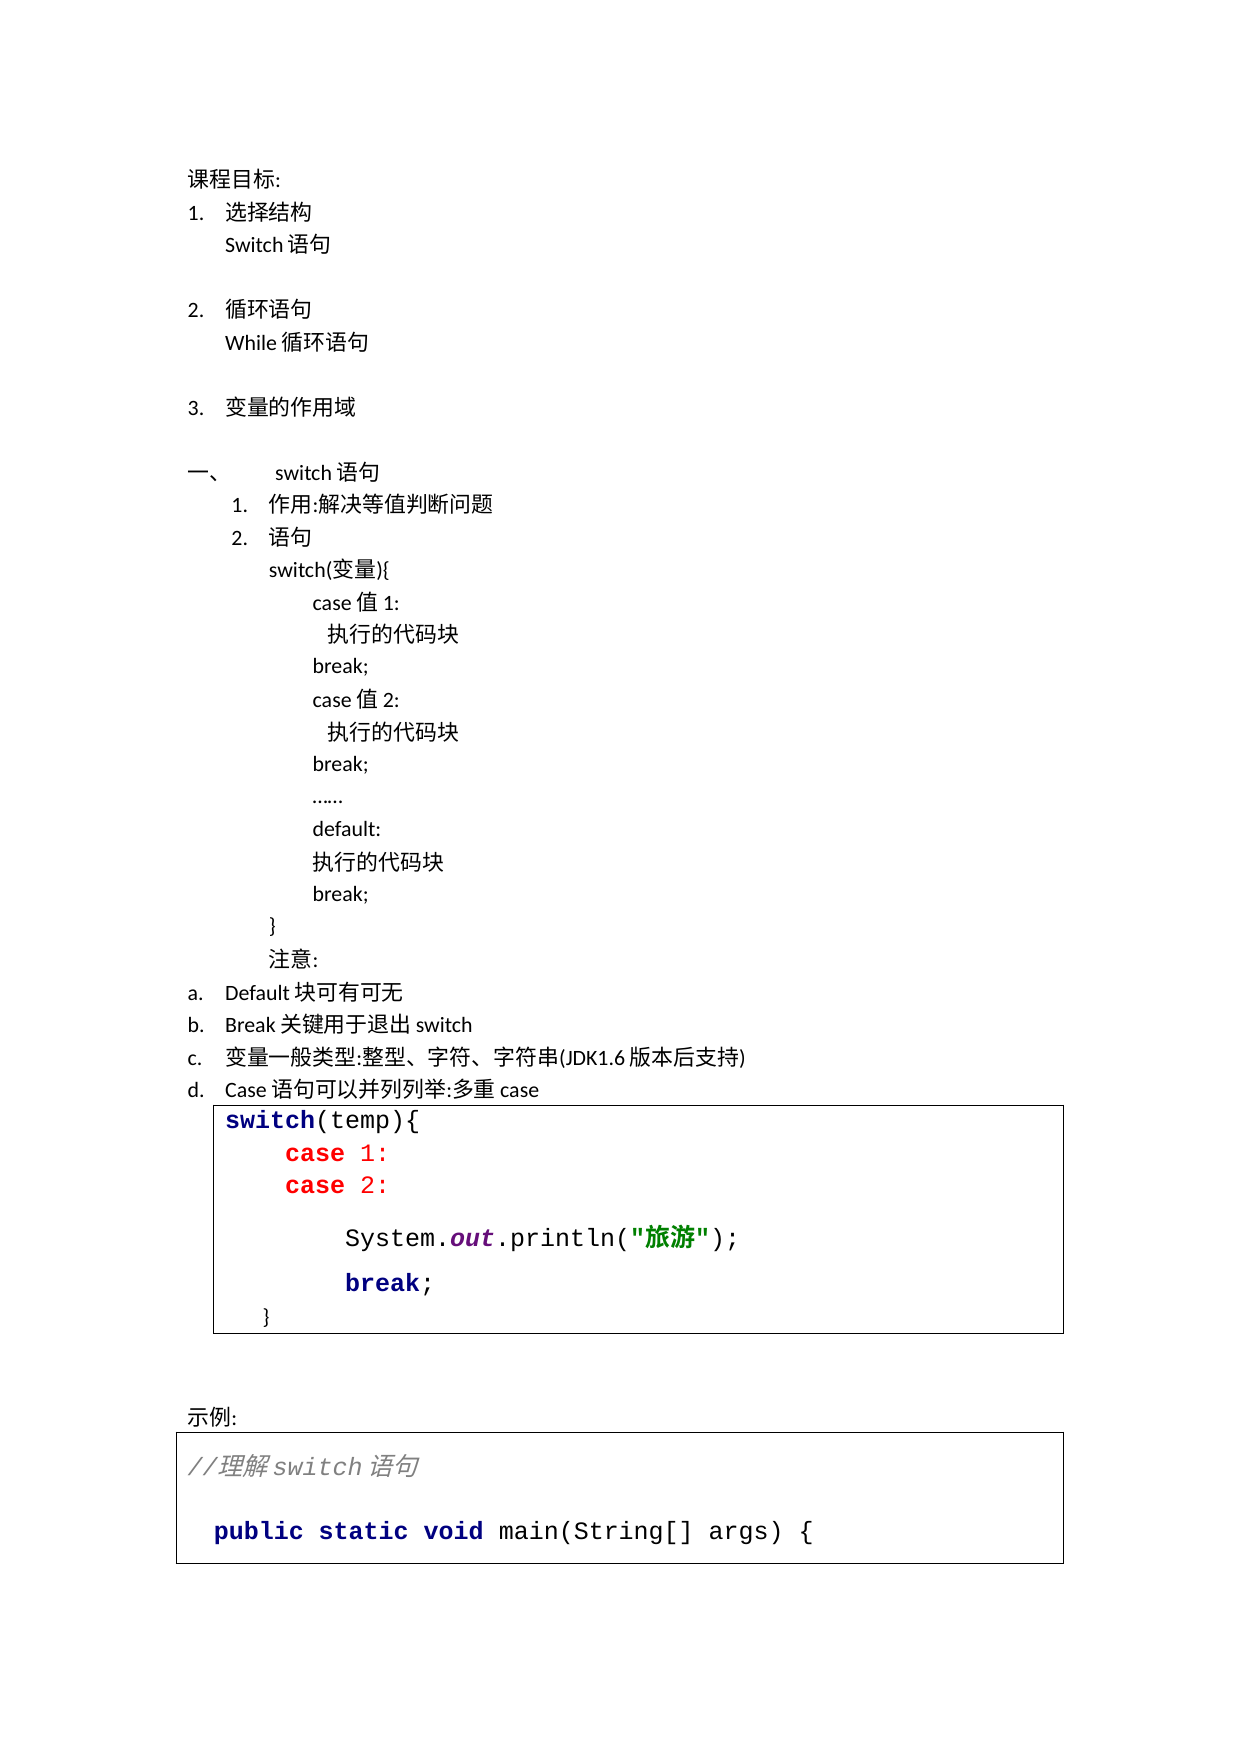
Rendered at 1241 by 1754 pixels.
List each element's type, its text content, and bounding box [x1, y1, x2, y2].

list default: [269, 812, 1053, 844]
list case 值1: [269, 584, 1053, 617]
list break; [269, 747, 1053, 779]
list 语句 [231, 519, 1053, 552]
text 示例: [187, 1399, 1053, 1432]
list Break关键用于退出switch [187, 1007, 1053, 1039]
text 课程目标: [187, 162, 1053, 194]
list 变量一般类型:整型、字符、字符串(JDK1.6版本后支持) [187, 1039, 1053, 1072]
list 作用:解决等值判断问题 [231, 487, 1053, 519]
list 执行的代码块 [269, 617, 1053, 649]
list switch语句 [187, 454, 1053, 487]
list } [269, 909, 1053, 942]
list Case语句可以并列列举:多重case [187, 1072, 1053, 1104]
list 循环语句 [187, 292, 1053, 324]
list 执行的代码块 [269, 714, 1053, 747]
list Default块可有可无 [187, 974, 1053, 1007]
list 注意: [269, 942, 1053, 974]
list While循环语句 [225, 324, 1053, 357]
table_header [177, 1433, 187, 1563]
list 选择结构 [187, 194, 1053, 227]
list break; [269, 877, 1053, 909]
list case 值2: [269, 682, 1053, 714]
list 执行的代码块 [269, 844, 1053, 877]
list switch(变量){ [269, 552, 1053, 584]
list …… [269, 779, 1053, 812]
list 变量的作用域 [187, 389, 1053, 422]
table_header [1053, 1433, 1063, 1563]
list break; [269, 649, 1053, 682]
table_header switch(temp){ case 1: case 2: System.out.println("旅游"); break; } [214, 1106, 1063, 1333]
text Switch语句 [225, 227, 1053, 259]
